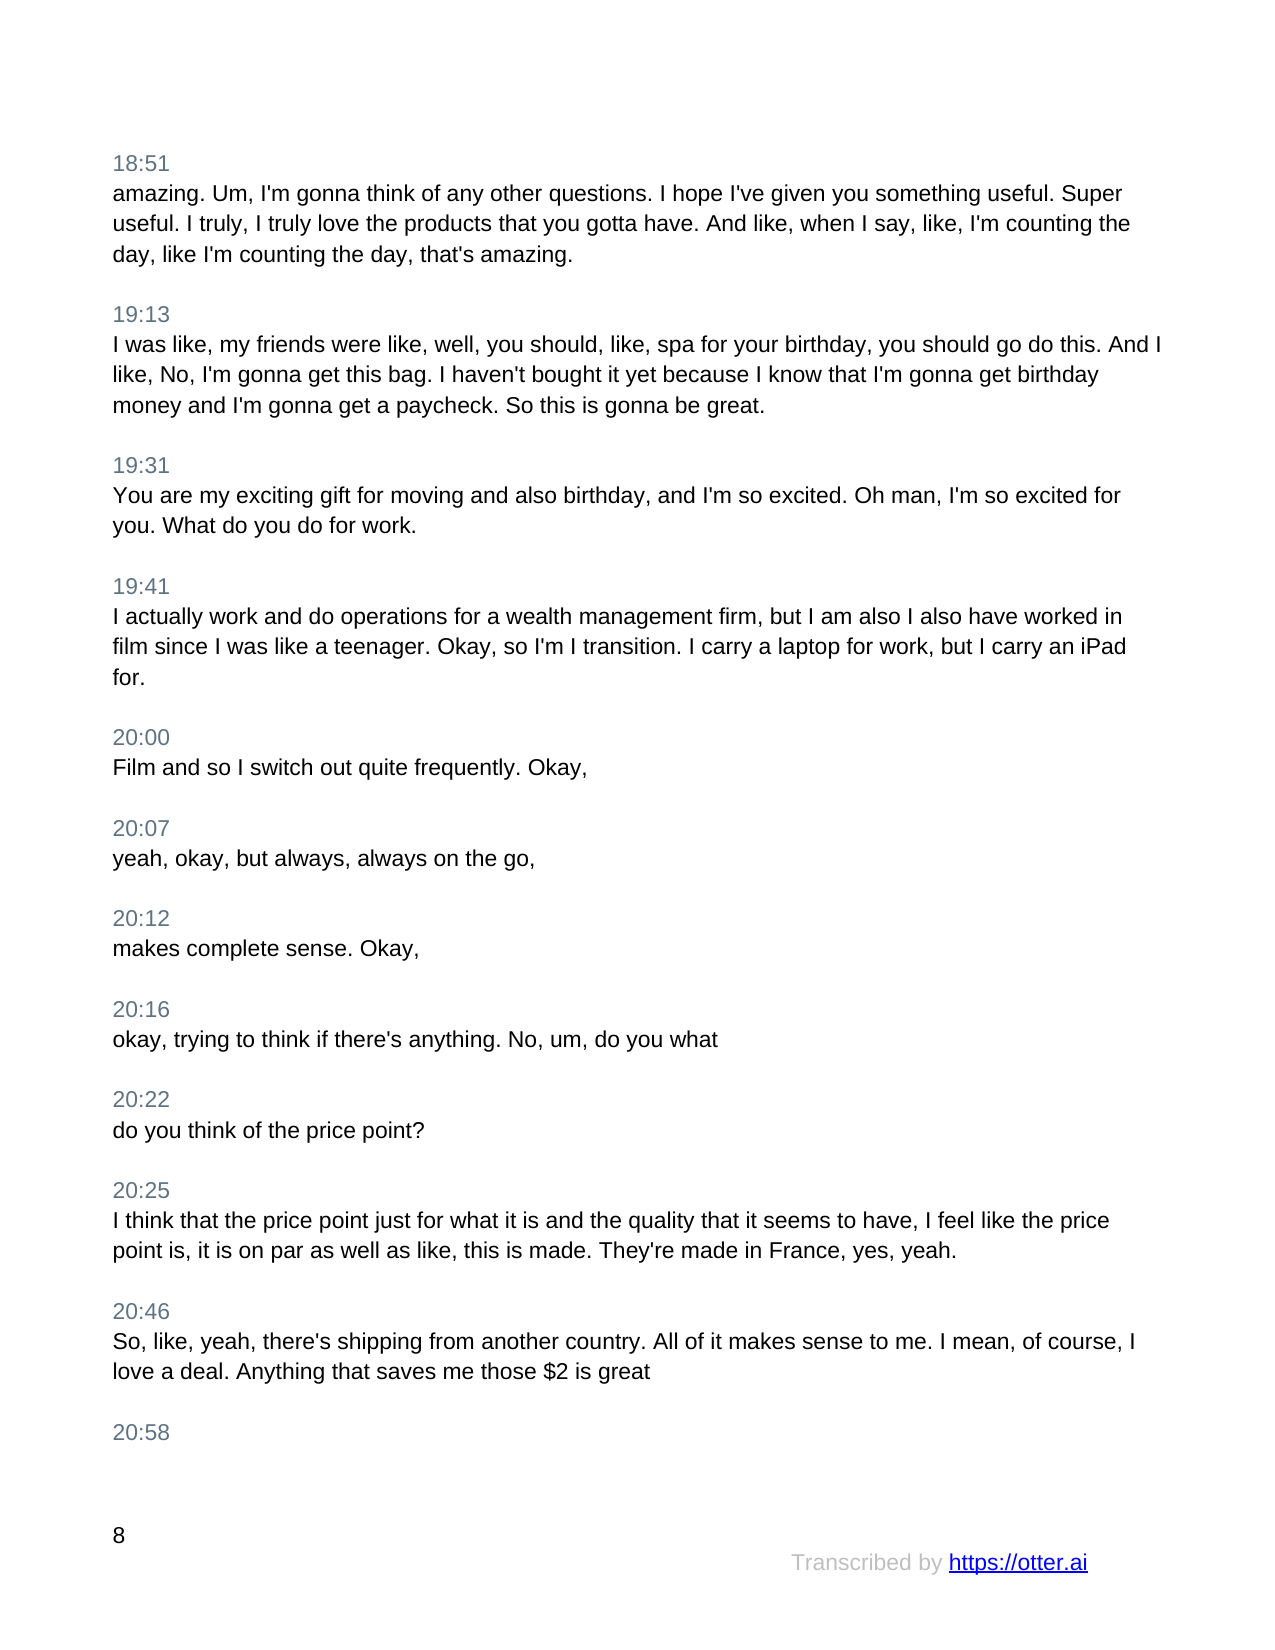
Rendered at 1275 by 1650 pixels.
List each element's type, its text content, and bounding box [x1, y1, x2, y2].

text okay, trying to think if there's anything. No, um, do you what [112, 1026, 1162, 1052]
text amazing. Um, I'm gonna think of any other questions. I hope I've given you something useful. Super useful. I truly, I truly love the products that you gotta have. And like, when I say, like, I'm counting the day, like I'm counting the day, that's amazing. [112, 180, 1162, 267]
text 19:31 [112, 452, 1162, 478]
text 19:41 [112, 573, 1162, 599]
text 20:58 [112, 1419, 1162, 1445]
text So, like, yeah, there's shipping from another country. All of it makes sense to me. I mean, of course, I love a deal. Anything that saves me those $2 is great [112, 1328, 1162, 1385]
text 20:46 [112, 1298, 1162, 1324]
text You are my exciting gift for moving and also birthday, and I'm so excited. Oh man, I'm so excited for you. What do you do for work. [112, 482, 1162, 539]
text 20:22 [112, 1086, 1162, 1113]
text 20:07 [112, 814, 1162, 841]
text makes complete sense. Okay, [112, 935, 1162, 962]
text I was like, my friends were like, well, you should, like, spa for your birthday, you should go do this. And I like, No, I'm gonna get this bag. I haven't bought it yet because I know that I'm gonna get birthday money and I'm gonna get a paycheck. So this is gonna be great. [112, 331, 1162, 418]
text 20:25 [112, 1177, 1162, 1203]
text 18:51 [112, 150, 1162, 176]
text yeah, okay, but always, always on the go, [112, 845, 1162, 871]
text Film and so I switch out quite frequently. Okay, [112, 754, 1162, 781]
text 20:12 [112, 905, 1162, 932]
text do you think of the price point? [112, 1117, 1162, 1143]
text 20:16 [112, 996, 1162, 1022]
text I think that the price point just for what it is and the quality that it seems to have, I feel like the price point is, it is on par as well as like, this is made. They're made in France, yes, yeah. [112, 1207, 1162, 1264]
text 19:13 [112, 301, 1162, 327]
text I actually work and do operations for a wealth management firm, but I am also I also have worked in film since I was like a teenager. Okay, so I'm I transition. I carry a laptop for work, but I carry an iPad for. [112, 603, 1162, 690]
text 20:00 [112, 724, 1162, 750]
